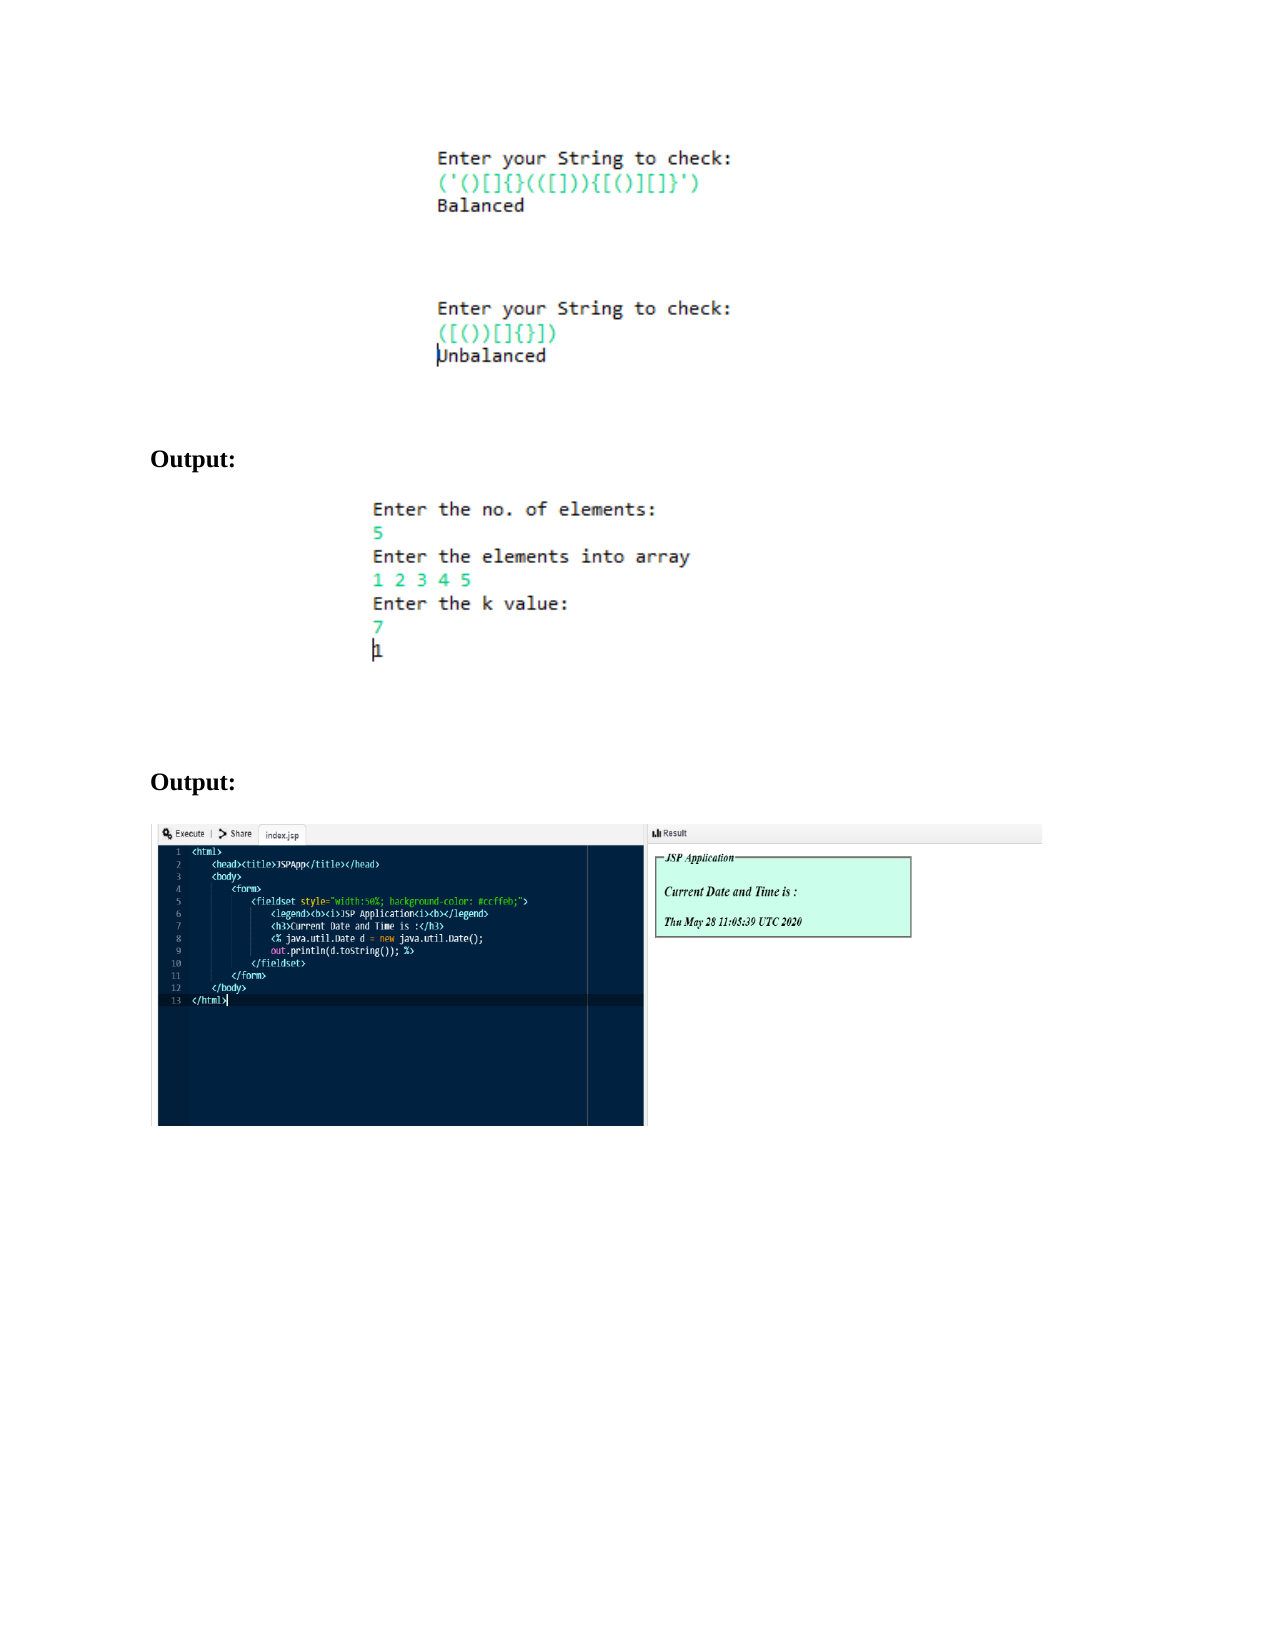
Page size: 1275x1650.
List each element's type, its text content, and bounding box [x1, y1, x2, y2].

picture [368, 497, 980, 742]
picture [431, 150, 857, 272]
text Output: [150, 444, 1125, 473]
picture [151, 824, 1043, 1126]
text Output: [150, 767, 1125, 795]
picture [431, 297, 811, 419]
